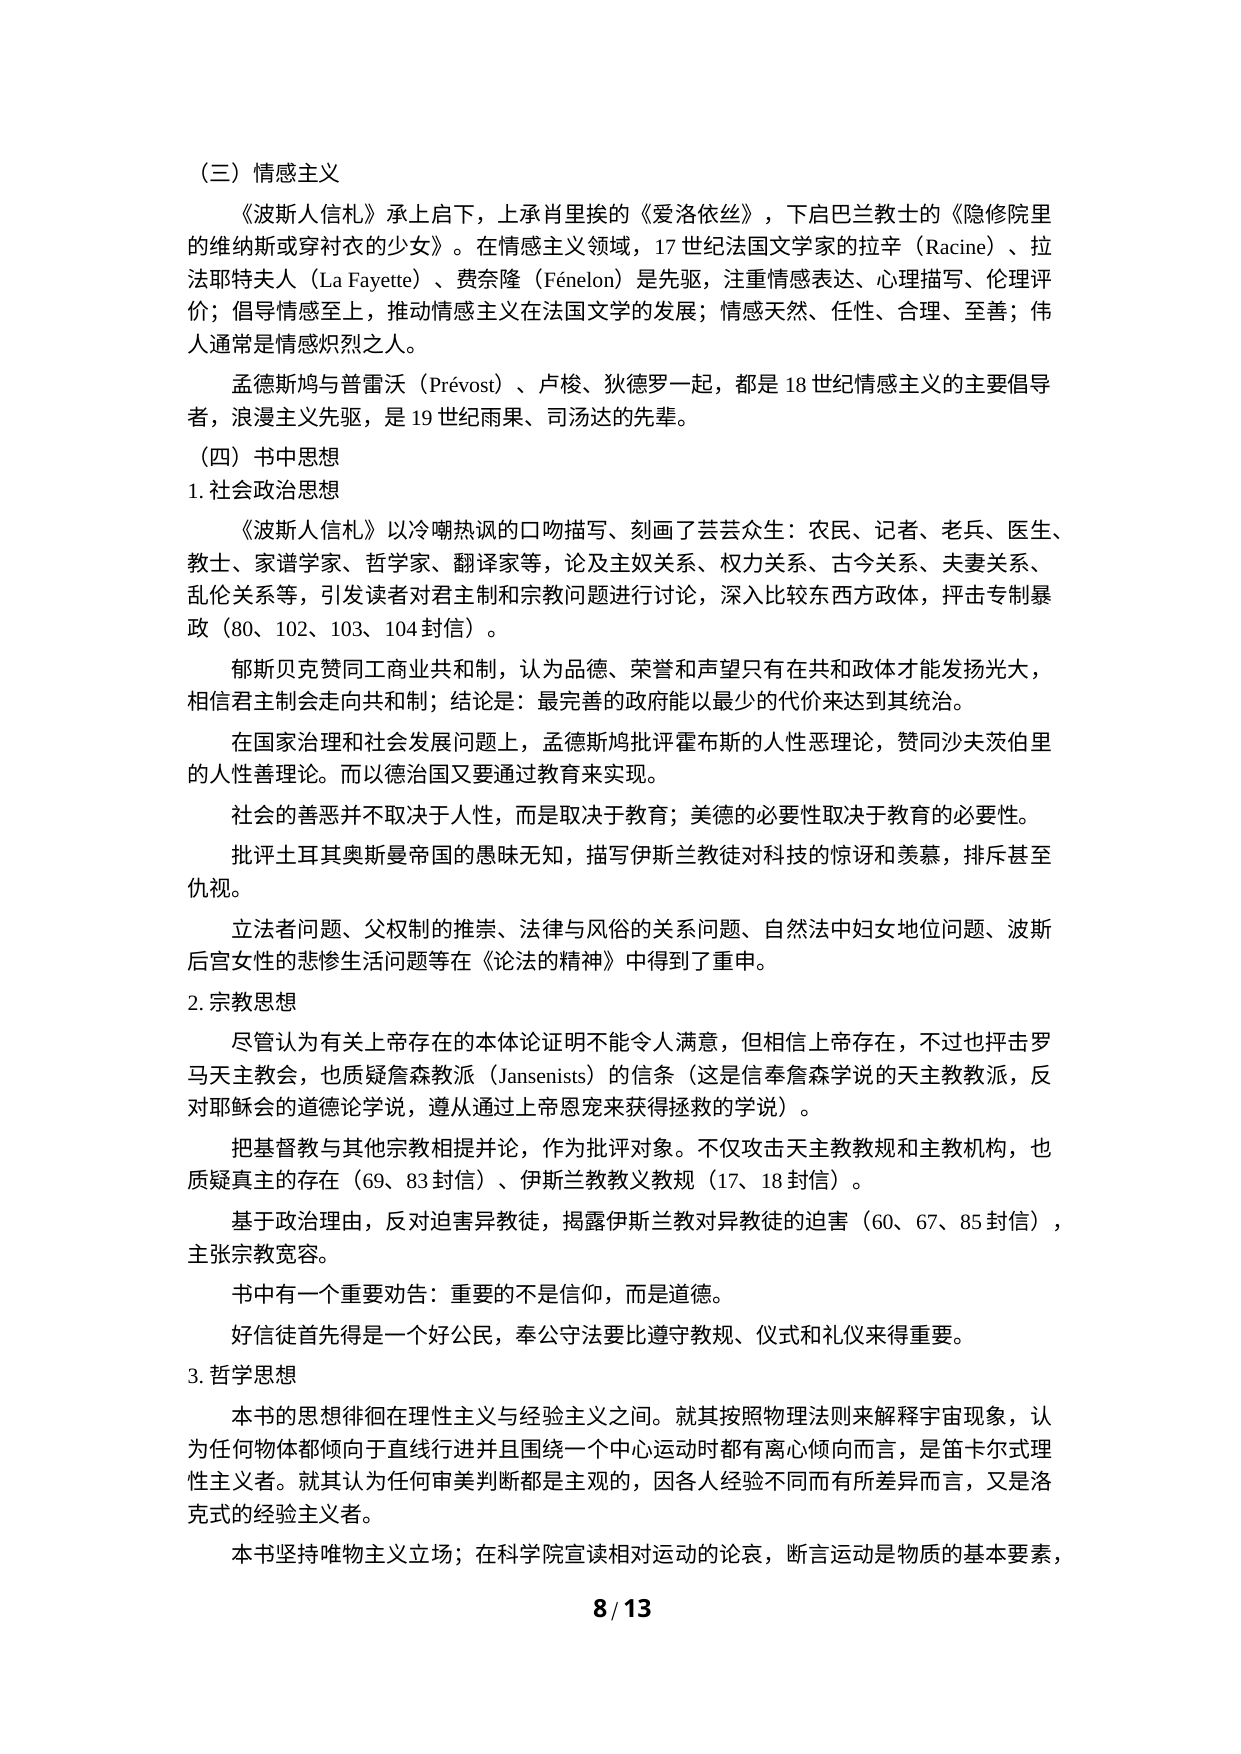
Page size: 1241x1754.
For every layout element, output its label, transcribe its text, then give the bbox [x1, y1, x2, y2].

text 好信徒首先得是一个好公民，奉公守法要比遵守教规、仪式和礼仪来得重要。 [187, 1317, 1053, 1350]
text 社会的善恶并不取决于人性，而是取决于教育；美德的必要性取决于教育的必要性。 [187, 797, 1053, 830]
text 在国家治理和社会发展问题上，孟德斯鸠批评霍布斯的人性恶理论，赞同沙夫茨伯里的人性善理论。而以德治国又要通过教育来实现。 [187, 724, 1053, 789]
text 郁斯贝克赞同工商业共和制，认为品德、荣誉和声望只有在共和政体才能发扬光大，相信君主制会走向共和制；结论是：最完善的政府能以最少的代价来达到其统治。 [187, 651, 1053, 716]
text 书中有一个重要劝告：重要的不是信仰，而是道德。 [187, 1277, 1053, 1309]
text 3. 哲学思想 [187, 1358, 1053, 1391]
text （三）情感主义 [187, 156, 1053, 188]
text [187, 1537, 1053, 1569]
text 《波斯人信札》以冷嘲热讽的口吻描写、刻画了芸芸众生：农民、记者、老兵、医生、教士、家谱学家、哲学家、翻译家等，论及主奴关系、权力关系、古今关系、夫妻关系、乱伦关系等，引发读者对君主制和宗教问题进行讨论，深入比较东西方政体，抨击专制暴政（80、102、103、104封信）。 [187, 513, 1053, 643]
text 《波斯人信札》承上启下，上承肖里挨的《爱洛依丝》，下启巴兰教士的《隐修院里的维纳斯或穿衬衣的少女》。在情感主义领域，17世纪法国文学家的拉辛（Racine）、拉法耶特夫人（La Fayette）、费奈隆（Fénelon）是先驱，注重情感表达、心理描写、伦理评价；倡导情感至上，推动情感主义在法国文学的发展；情感天然、任性、合理、至善；伟人通常是情感炽烈之人。 [187, 196, 1053, 359]
text 批评土耳其奥斯曼帝国的愚昧无知，描写伊斯兰教徒对科技的惊讶和羡慕，排斥甚至仇视。 [187, 838, 1053, 903]
text 1. 社会政治思想 [187, 472, 1053, 505]
text 孟德斯鸠与普雷沃（Prévost）、卢梭、狄德罗一起，都是18世纪情感主义的主要倡导者，浪漫主义先驱，是19世纪雨果、司汤达的先辈。 [187, 367, 1053, 432]
text 2. 宗教思想 [187, 984, 1053, 1017]
text 立法者问题、父权制的推崇、法律与风俗的关系问题、自然法中妇女地位问题、波斯后宫女性的悲惨生活问题等在《论法的精神》中得到了重申。 [187, 911, 1053, 976]
text 把基督教与其他宗教相提并论，作为批评对象。不仅攻击天主教教规和主教机构，也质疑真主的存在（69、83封信）、伊斯兰教教义教规（17、18封信）。 [187, 1131, 1053, 1196]
text （四）书中思想 [187, 440, 1053, 472]
text 本书的思想徘徊在理性主义与经验主义之间。就其按照物理法则来解释宇宙现象，认为任何物体都倾向于直线行进并且围绕一个中心运动时都有离心倾向而言，是笛卡尔式理性主义者。就其认为任何审美判断都是主观的，因各人经验不同而有所差异而言，又是洛克式的经验主义者。 [187, 1399, 1053, 1529]
text 基于政治理由，反对迫害异教徒，揭露伊斯兰教对异教徒的迫害（60、67、85封信），主张宗教宽容。 [187, 1204, 1053, 1269]
text 尽管认为有关上帝存在的本体论证明不能令人满意，但相信上帝存在，不过也抨击罗马天主教会，也质疑詹森教派（Jansenists）的信条（这是信奉詹森学说的天主教教派，反对耶稣会的道德论学说，遵从通过上帝恩宠来获得拯救的学说）。 [187, 1025, 1053, 1122]
